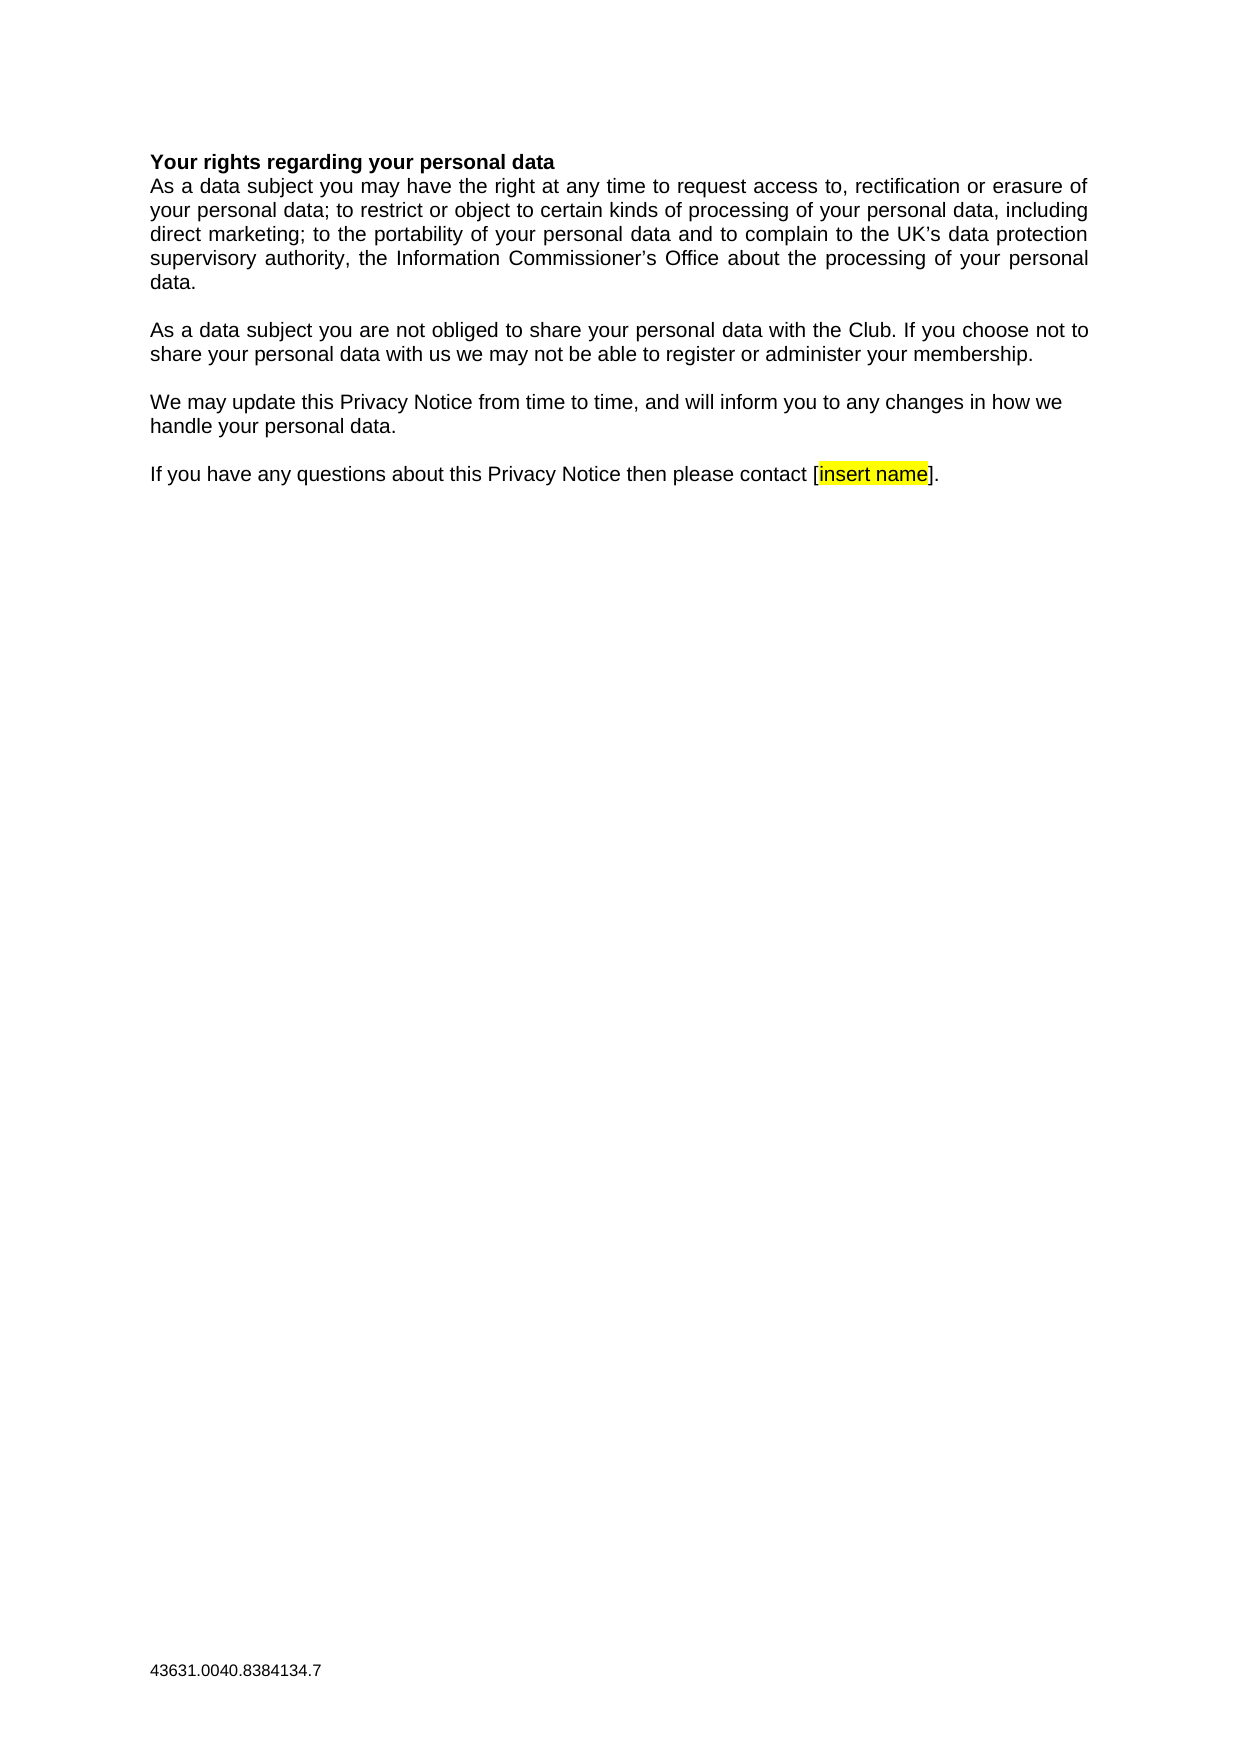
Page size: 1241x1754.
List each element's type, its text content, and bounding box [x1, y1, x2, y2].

text As a data subject you are not obliged to share your personal data with the Club. If you choose not to share your personal data with us we may not be able to register or administer your membership. [150, 318, 1090, 366]
text If you have any questions about this Privacy Notice then please contact [insert name]. [150, 461, 819, 485]
text As a data subject you may have the right at any time to request access to, rectification or erasure of your personal data; to restrict or object to certain kinds of processing of your personal data, including direct marketing; to the portability of your personal data and to complain to the UK’s data protection supervisory authority, the Information Commissioner’s Office about the processing of your personal data. [150, 174, 1090, 294]
text We may update this Privacy Notice from time to time, and will inform you to any changes in how we handle your personal data. [150, 389, 1090, 437]
text Your rights regarding your personal data [150, 150, 1090, 174]
